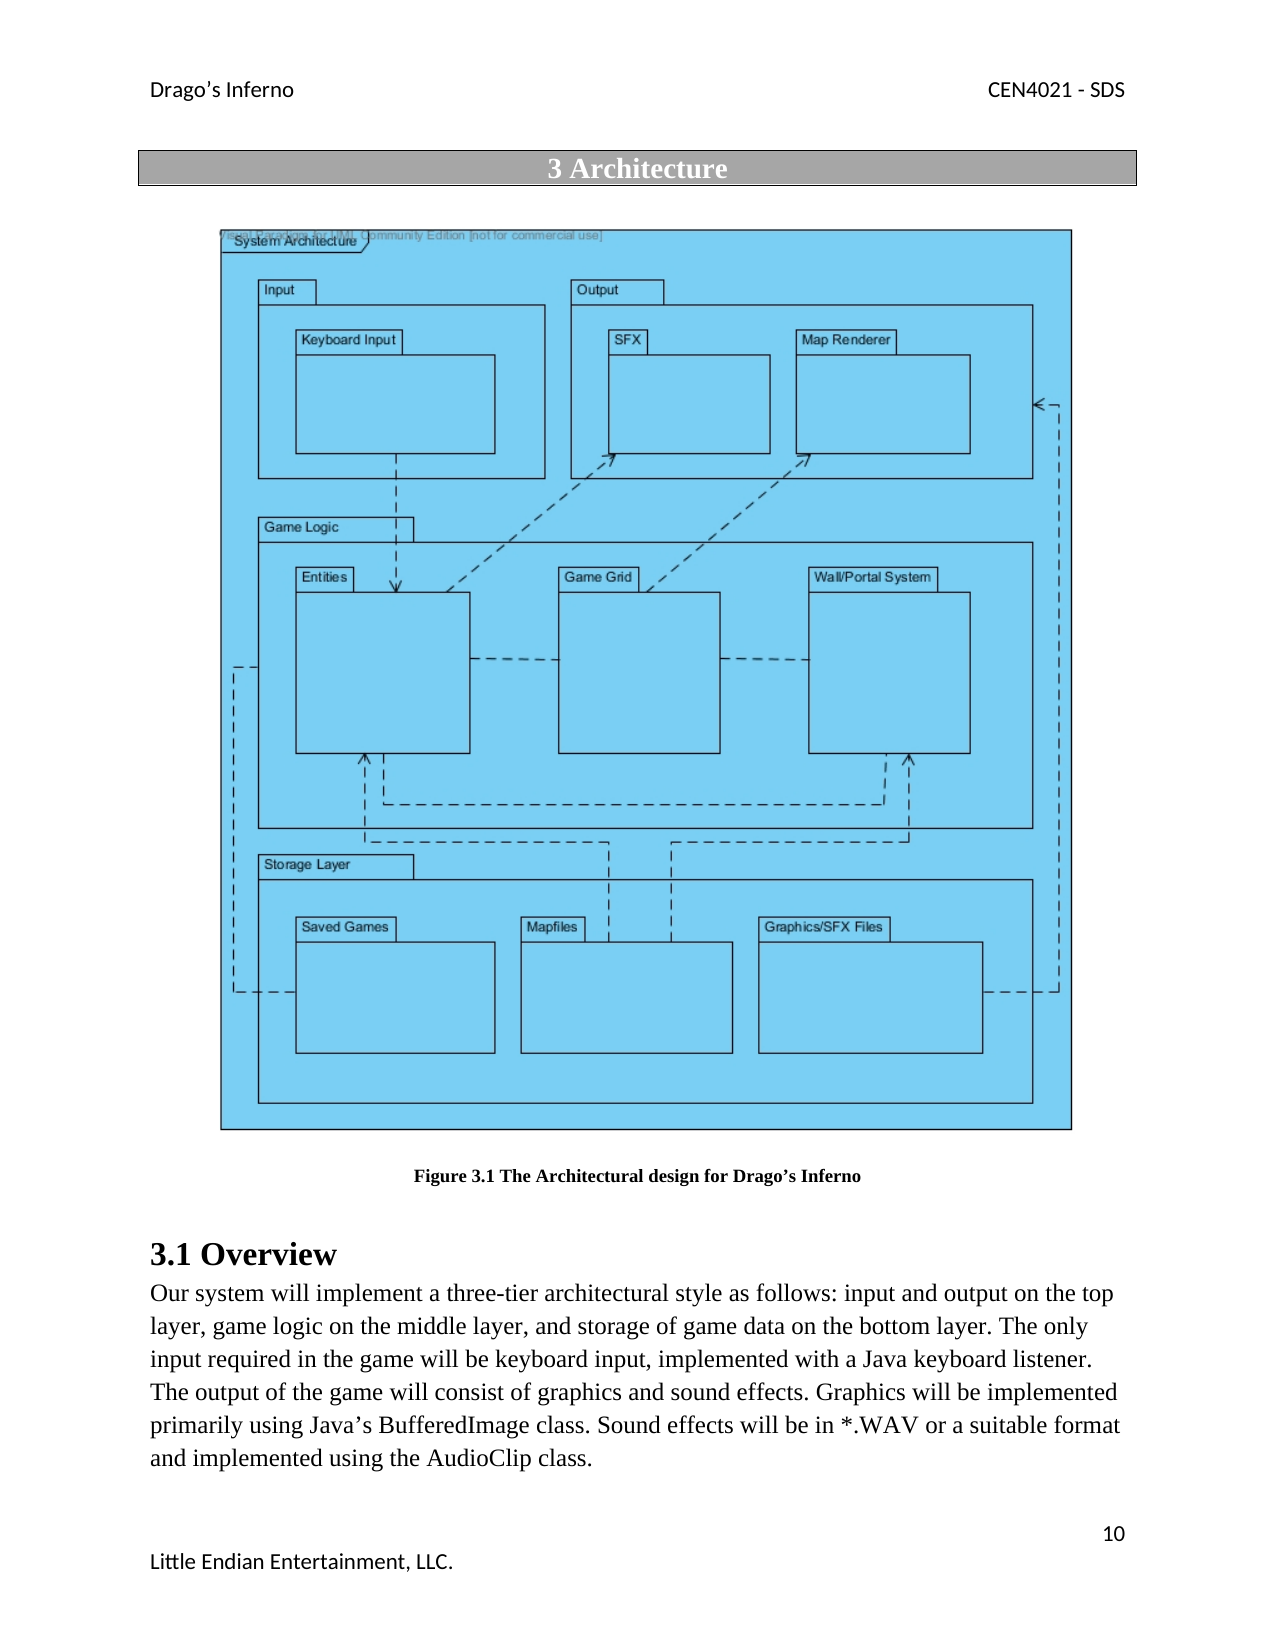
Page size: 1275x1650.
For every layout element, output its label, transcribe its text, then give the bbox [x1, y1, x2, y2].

table_header 3 Architecture [139, 151, 1136, 184]
text 3.1 Overview [150, 1234, 1125, 1272]
text Our system will implement a three-tier architectural style as follows: input and output on the top layer, game logic on the middle layer, and storage of game data on the bottom layer. The only input required in the game will be keyboard input, implemented with a Java keyboard listener. The output of the game will consist of graphics and sound effects. Graphics will be implemented primarily using Java’s BufferedImage class. Sound effects will be in *.WAV or a suitable format and implemented using the AudioClip class. [150, 1278, 1125, 1472]
picture [218, 227, 1075, 1134]
text Figure 3.1 The Architectural design for Drago’s Inferno [150, 1165, 1125, 1187]
